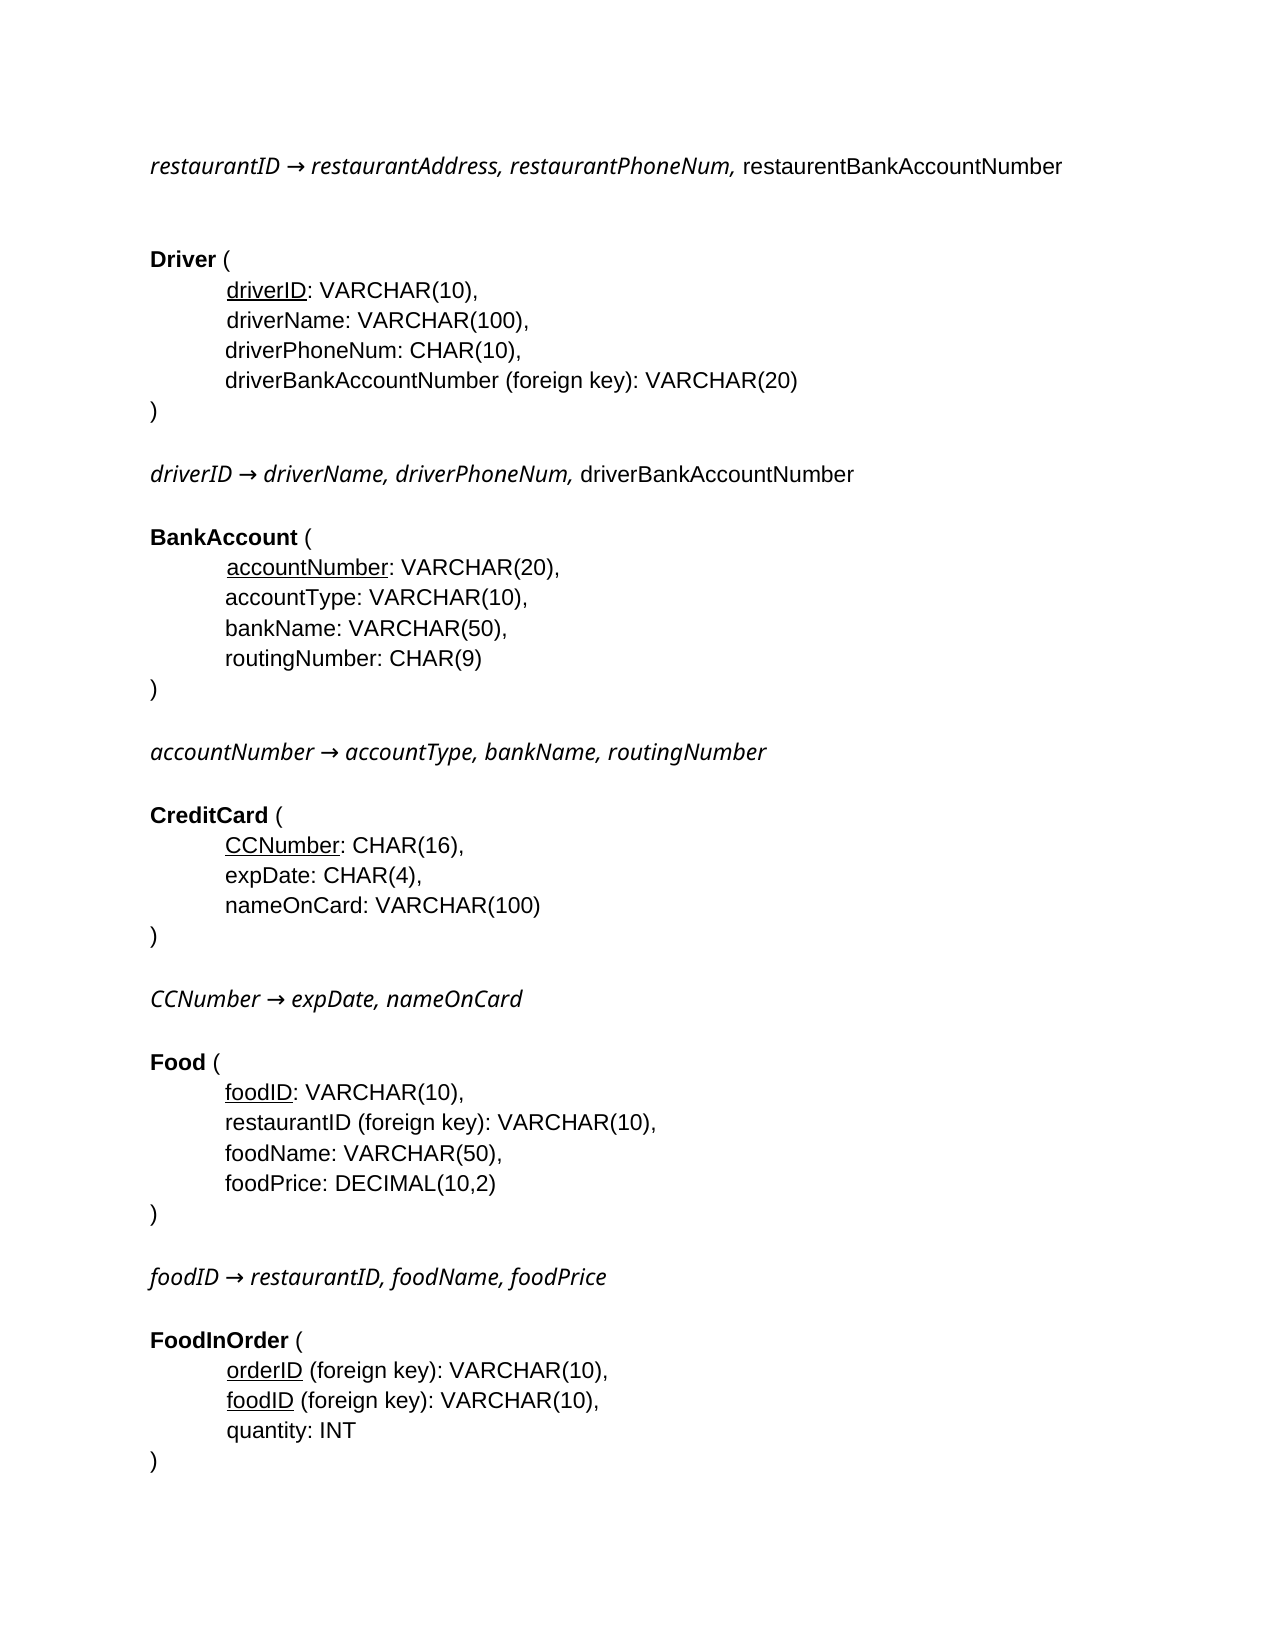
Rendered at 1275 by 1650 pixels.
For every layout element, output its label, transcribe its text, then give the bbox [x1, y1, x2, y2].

text Food ( [150, 1049, 1125, 1075]
text accountNumber → accountType, bankName, routingNumber [150, 735, 1125, 767]
text CreditCard ( [150, 802, 1125, 828]
text ) [150, 397, 1125, 424]
text BankAccount ( [150, 524, 1125, 550]
text nameOnCard: VARCHAR(100) [225, 892, 1125, 918]
text foodID (foreign key): VARCHAR(10), [150, 1387, 1125, 1413]
text ) [150, 1447, 1125, 1474]
text routingNumber: CHAR(9) [150, 645, 1125, 671]
text driverName: VARCHAR(100), [150, 307, 1125, 333]
text accountType: VARCHAR(10), [150, 584, 1125, 611]
text quantity: INT [150, 1417, 1125, 1443]
text foodID → restaurantID, foodName, foodPrice [150, 1260, 1125, 1292]
text CCNumber: CHAR(16), [225, 832, 1125, 858]
text driverBankAccountNumber (foreign key): VARCHAR(20) [150, 367, 1125, 393]
text ) [150, 922, 1125, 949]
text ) [150, 1200, 1125, 1226]
text driverID → driverName, driverPhoneNum, driverBankAccountNumber [150, 458, 1125, 489]
text orderID (foreign key): VARCHAR(10), [150, 1357, 1125, 1383]
text FoodInOrder ( [150, 1327, 1125, 1353]
text restaurantID → restaurantAddress, restaurantPhoneNum, restaurentBankAccountNumber [150, 150, 1125, 181]
text accountNumber: VARCHAR(20), [150, 554, 1125, 581]
text restaurantID (foreign key): VARCHAR(10), [225, 1109, 1125, 1136]
text Driver ( [150, 246, 1125, 273]
text foodID: VARCHAR(10), [150, 1079, 1125, 1106]
text driverID: VARCHAR(10), [150, 277, 1125, 303]
text foodPrice: DECIMAL(10,2) [225, 1170, 1125, 1196]
text CCNumber → expDate, nameOnCard [150, 983, 1125, 1014]
text driverPhoneNum: CHAR(10), [150, 337, 1125, 363]
text ) [150, 675, 1125, 701]
text expDate: CHAR(4), [225, 862, 1125, 888]
text foodName: VARCHAR(50), [225, 1139, 1125, 1166]
text bankName: VARCHAR(50), [150, 614, 1125, 641]
